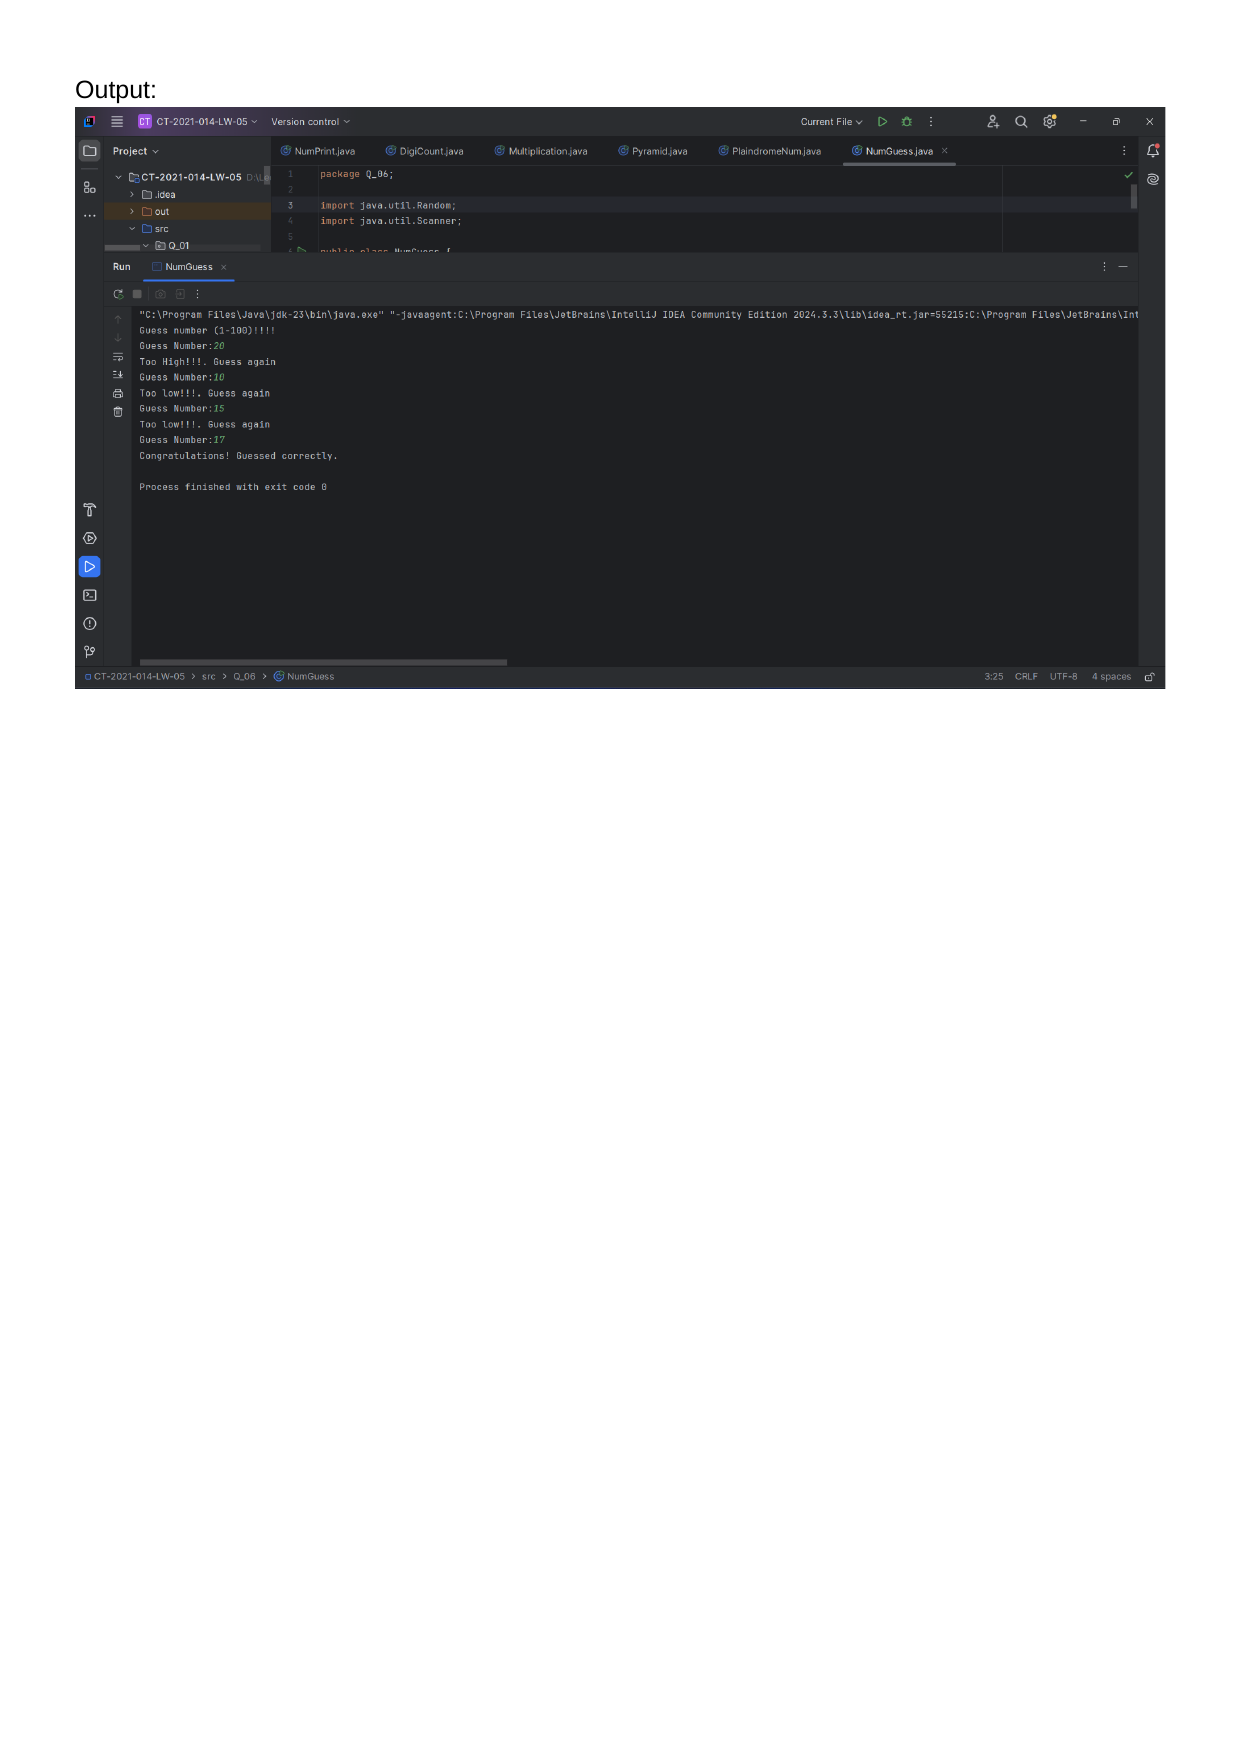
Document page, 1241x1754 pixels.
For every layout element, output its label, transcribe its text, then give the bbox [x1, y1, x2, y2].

text Output: [75, 75, 1165, 107]
picture [75, 107, 1166, 689]
